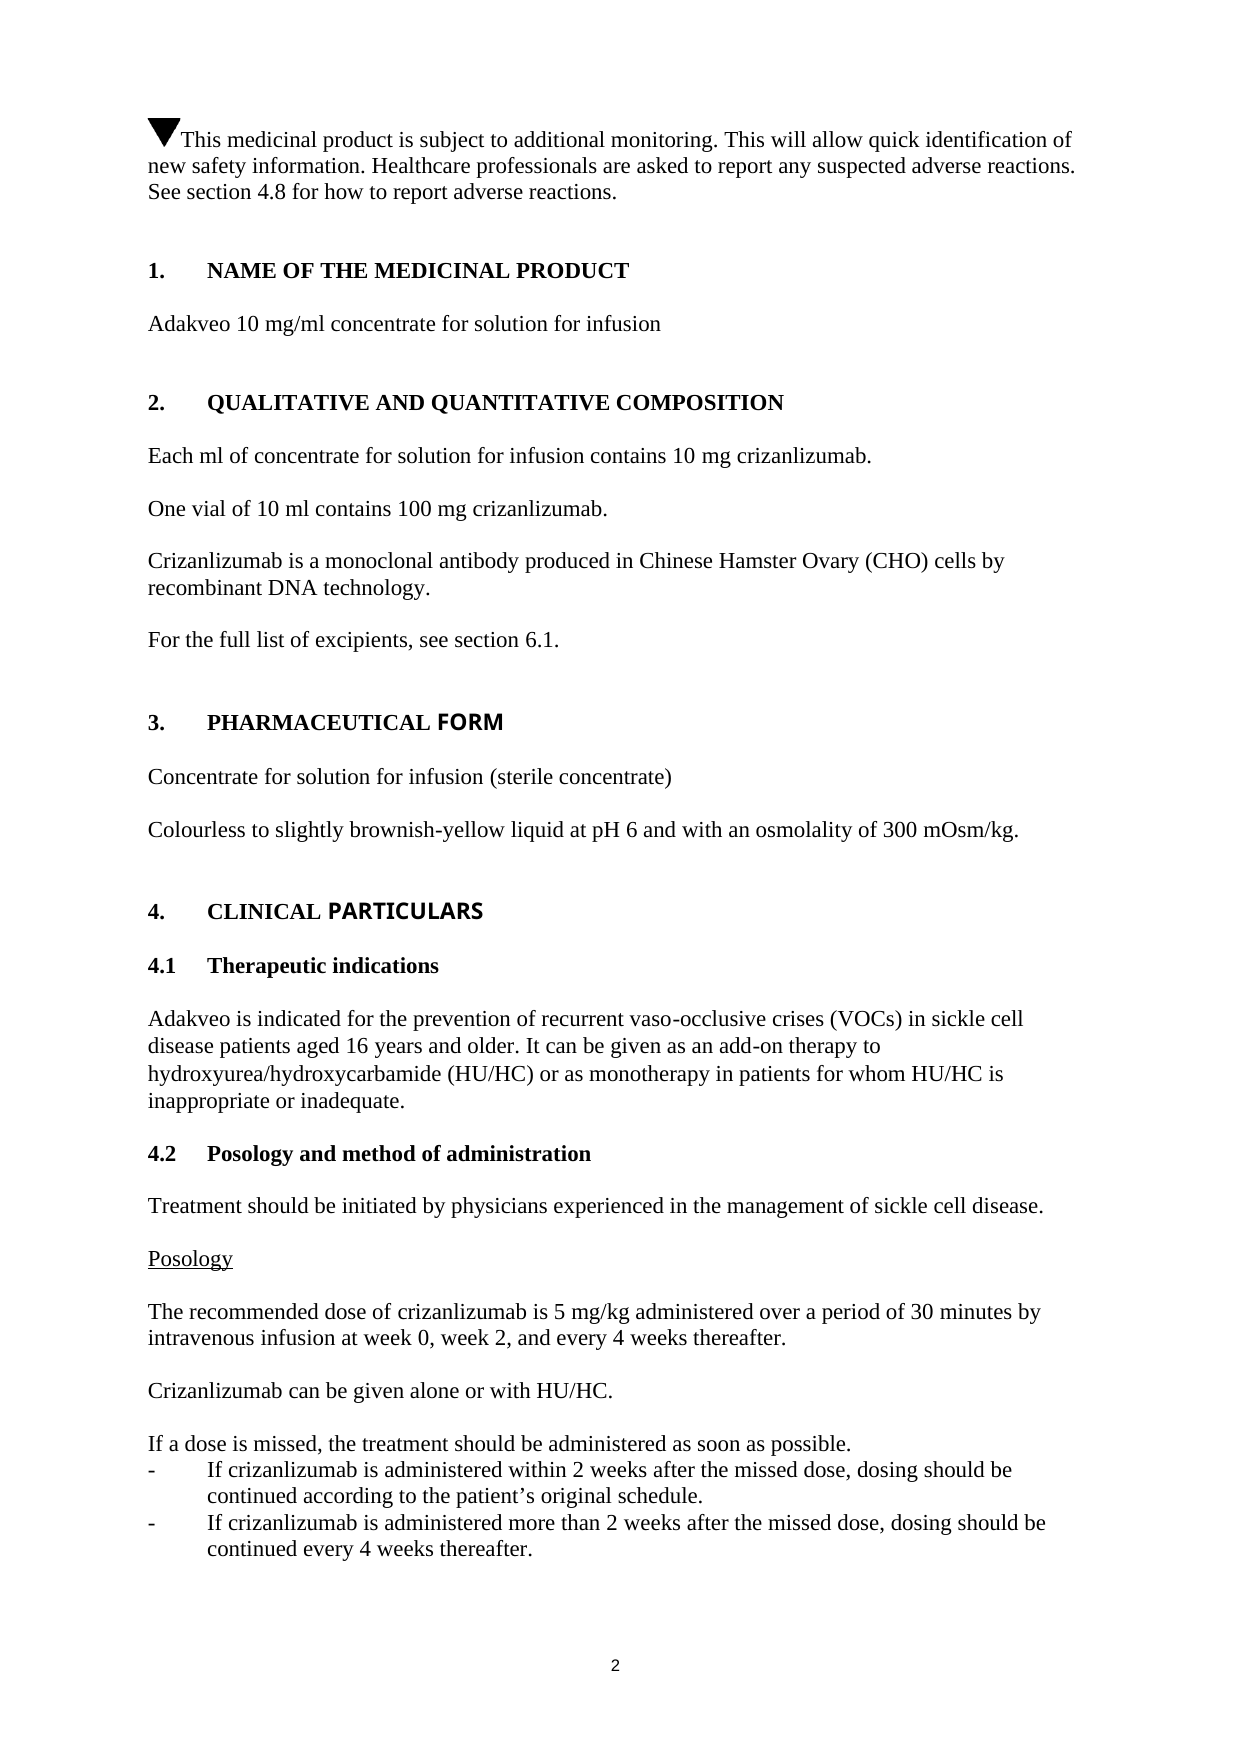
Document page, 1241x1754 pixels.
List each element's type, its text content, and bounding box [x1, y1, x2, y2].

list If crizanlizumab is administered more than 2 weeks after the missed dose, dosing should be continued every 4 weeks thereafter. [148, 1509, 1092, 1561]
text 2. QUALITATIVE AND QUANTITATIVE COMPOSITION [148, 389, 1092, 416]
text For the full list of excipients, see section 6.1. [148, 626, 1092, 653]
text 3. PHARMACEUTICAL FORM [148, 705, 1092, 737]
text Adakveo 10 mg/ml concentrate for solution for infusion [148, 310, 1092, 336]
text The recommended dose of crizanlizumab is 5 mg/kg administered over a period of 30 minutes by intravenous infusion at week 0, week 2, and every 4 weeks thereafter. [148, 1298, 1092, 1351]
picture [147, 118, 181, 147]
text Posology [148, 1245, 1092, 1272]
list If crizanlizumab is administered within 2 weeks after the missed dose, dosing should be continued according to the patient’s original schedule. [148, 1456, 1092, 1509]
text Each ml of concentrate for solution for infusion contains 10 mg crizanlizumab. [148, 442, 1092, 468]
text 4.1 Therapeutic indications [148, 952, 1092, 979]
text Treatment should be initiated by physicians experienced in the management of sickle cell disease. [148, 1192, 1092, 1219]
text Colourless to slightly brownish-yellow liquid at pH 6 and with an osmolality of 300 mOsm/kg. [148, 816, 1092, 842]
text 4. CLINICAL PARTICULARS [148, 895, 1092, 926]
text 1. NAME OF THE MEDICINAL PRODUCT [148, 257, 1092, 284]
text Crizanlizumab is a monoclonal antibody produced in Chinese Hamster Ovary (CHO) cells by recombinant DNA technology. [148, 547, 1092, 600]
text Concentrate for solution for infusion (sterile concentrate) [148, 763, 1092, 789]
text This medicinal product is subject to additional monitoring. This will allow quick identification of new safety information. Healthcare professionals are asked to report any suspected adverse reactions. See section 4.8 for how to report adverse reactions. [148, 118, 1092, 205]
text 4.2 Posology and method of administration [148, 1140, 1092, 1166]
text Crizanlizumab can be given alone or with HU/HC. [148, 1377, 1092, 1403]
text One vial of 10 ml contains 100 mg crizanlizumab. [148, 494, 1092, 521]
text Adakveo is indicated for the prevention of recurrent vaso-occlusive crises (VOCs) in sickle cell disease patients aged 16 years and older. It can be given as an add-on therapy to hydroxyurea/hydroxycarbamide (HU/HC) or as monotherapy in patients for whom HU/HC is inappropriate or inadequate. [148, 1005, 1092, 1113]
text If a dose is missed, the treatment should be administered as soon as possible. [148, 1430, 1092, 1456]
